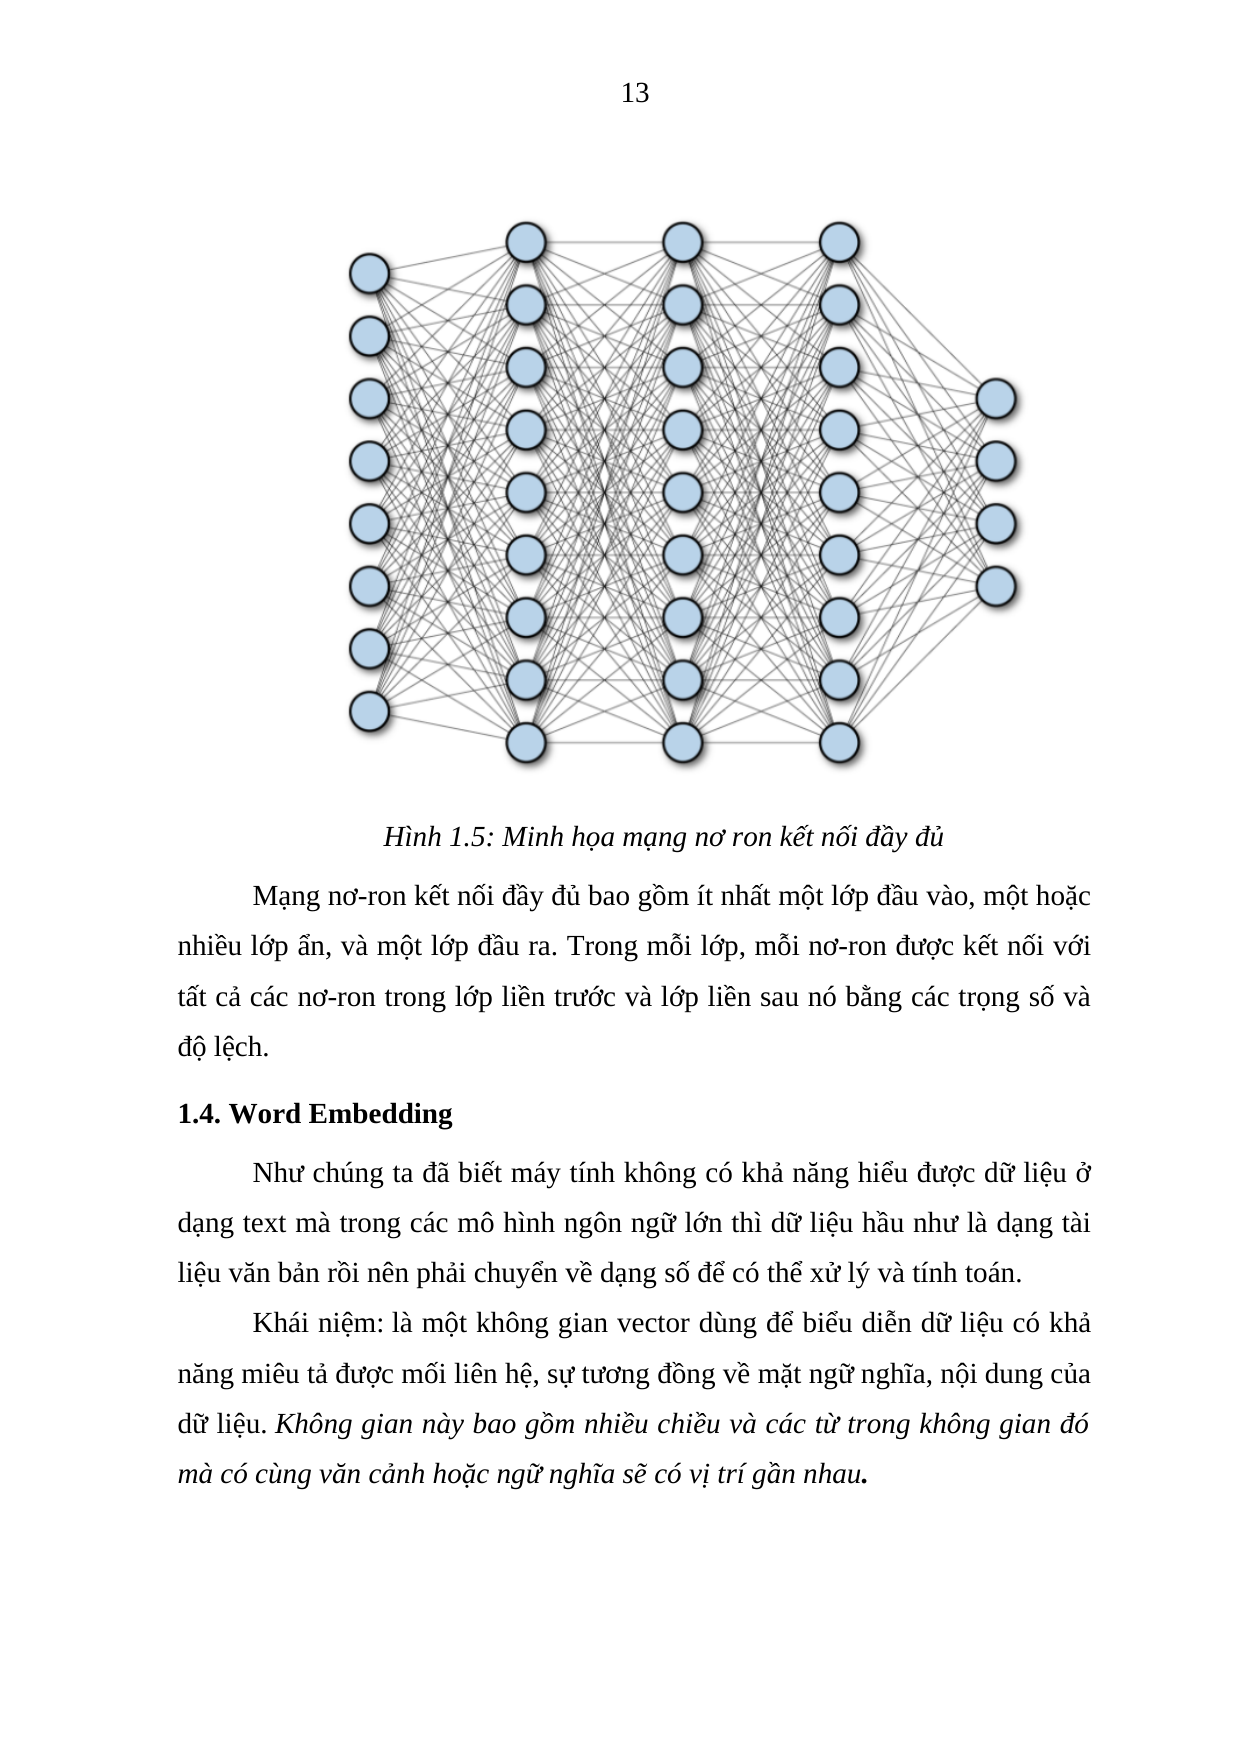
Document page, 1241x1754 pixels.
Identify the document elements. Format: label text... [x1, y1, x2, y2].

picture [254, 206, 1091, 791]
text Như chúng ta đã biết máy tính không có khả năng hiểu được dữ liệu ở dạng text mà trong các mô hình ngôn ngữ lớn thì dữ liệu hầu như là dạng tài liệu văn bản rồi nên phải chuyển về dạng số để có thể xử lý và tính toán. [177, 1155, 1092, 1289]
text Khái niệm: là một không gian vector dùng để biểu diễn dữ liệu có khả năng miêu tả được mối liên hệ, sự tương đồng về mặt ngữ nghĩa, nội dung của dữ liệu. Không gian này bao gồm nhiều chiều và các từ trong không gian đó mà có cùng văn cảnh hoặc ngữ nghĩa sẽ có vị trí gần nhau. [177, 1306, 1092, 1490]
text Mạng nơ-ron kết nối đầy đủ bao gồm ít nhất một lớp đầu vào, một hoặc nhiều lớp ẩn, và một lớp đầu ra. Trong mỗi lớp, mỗi nơ-ron được kết nối với tất cả các nơ-ron trong lớp liền trước và lớp liền sau nó bằng các trọng số và độ lệch. [177, 878, 1092, 1063]
subtitle 1.4. Word Embedding [177, 1096, 1092, 1129]
text Hình 1.5: Minh họa mạng nơ ron kết nối đầy đủ [177, 819, 1092, 853]
